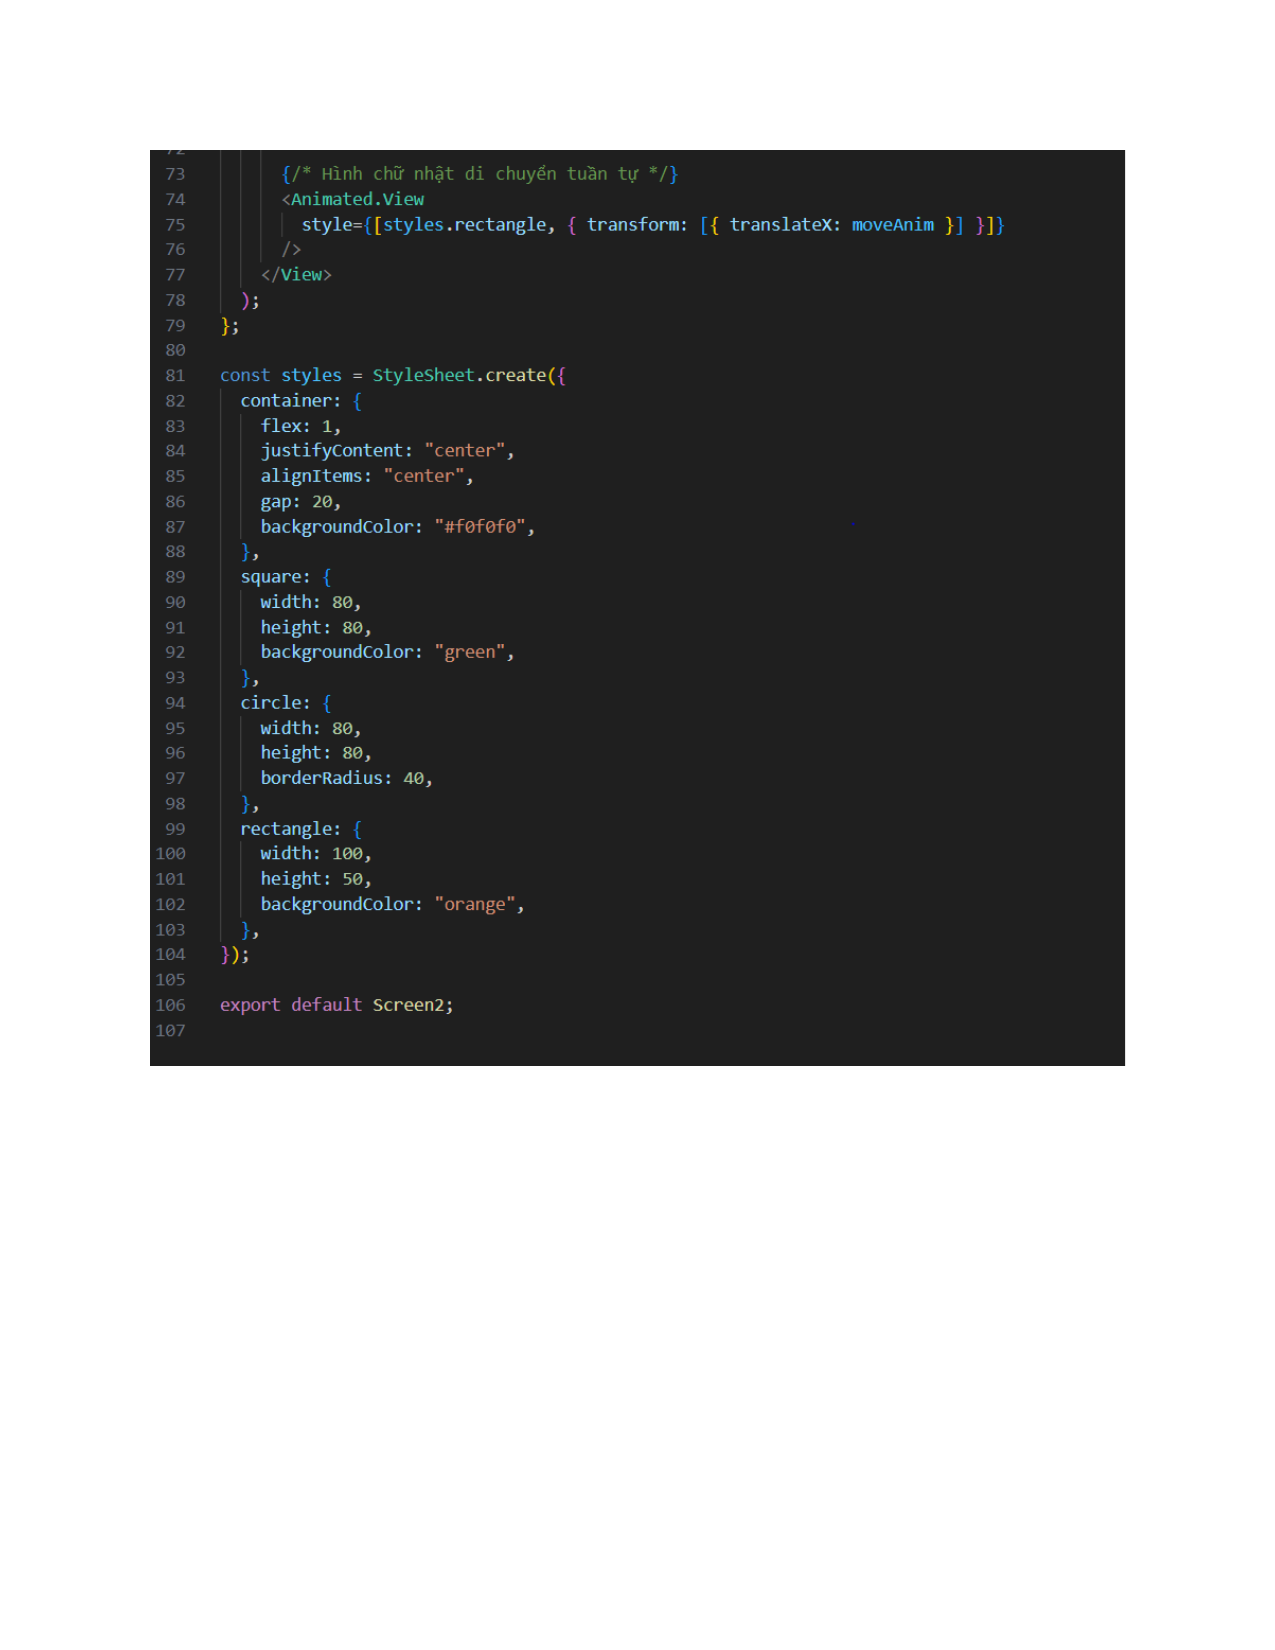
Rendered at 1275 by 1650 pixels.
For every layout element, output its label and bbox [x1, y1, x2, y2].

picture [150, 150, 1125, 1066]
